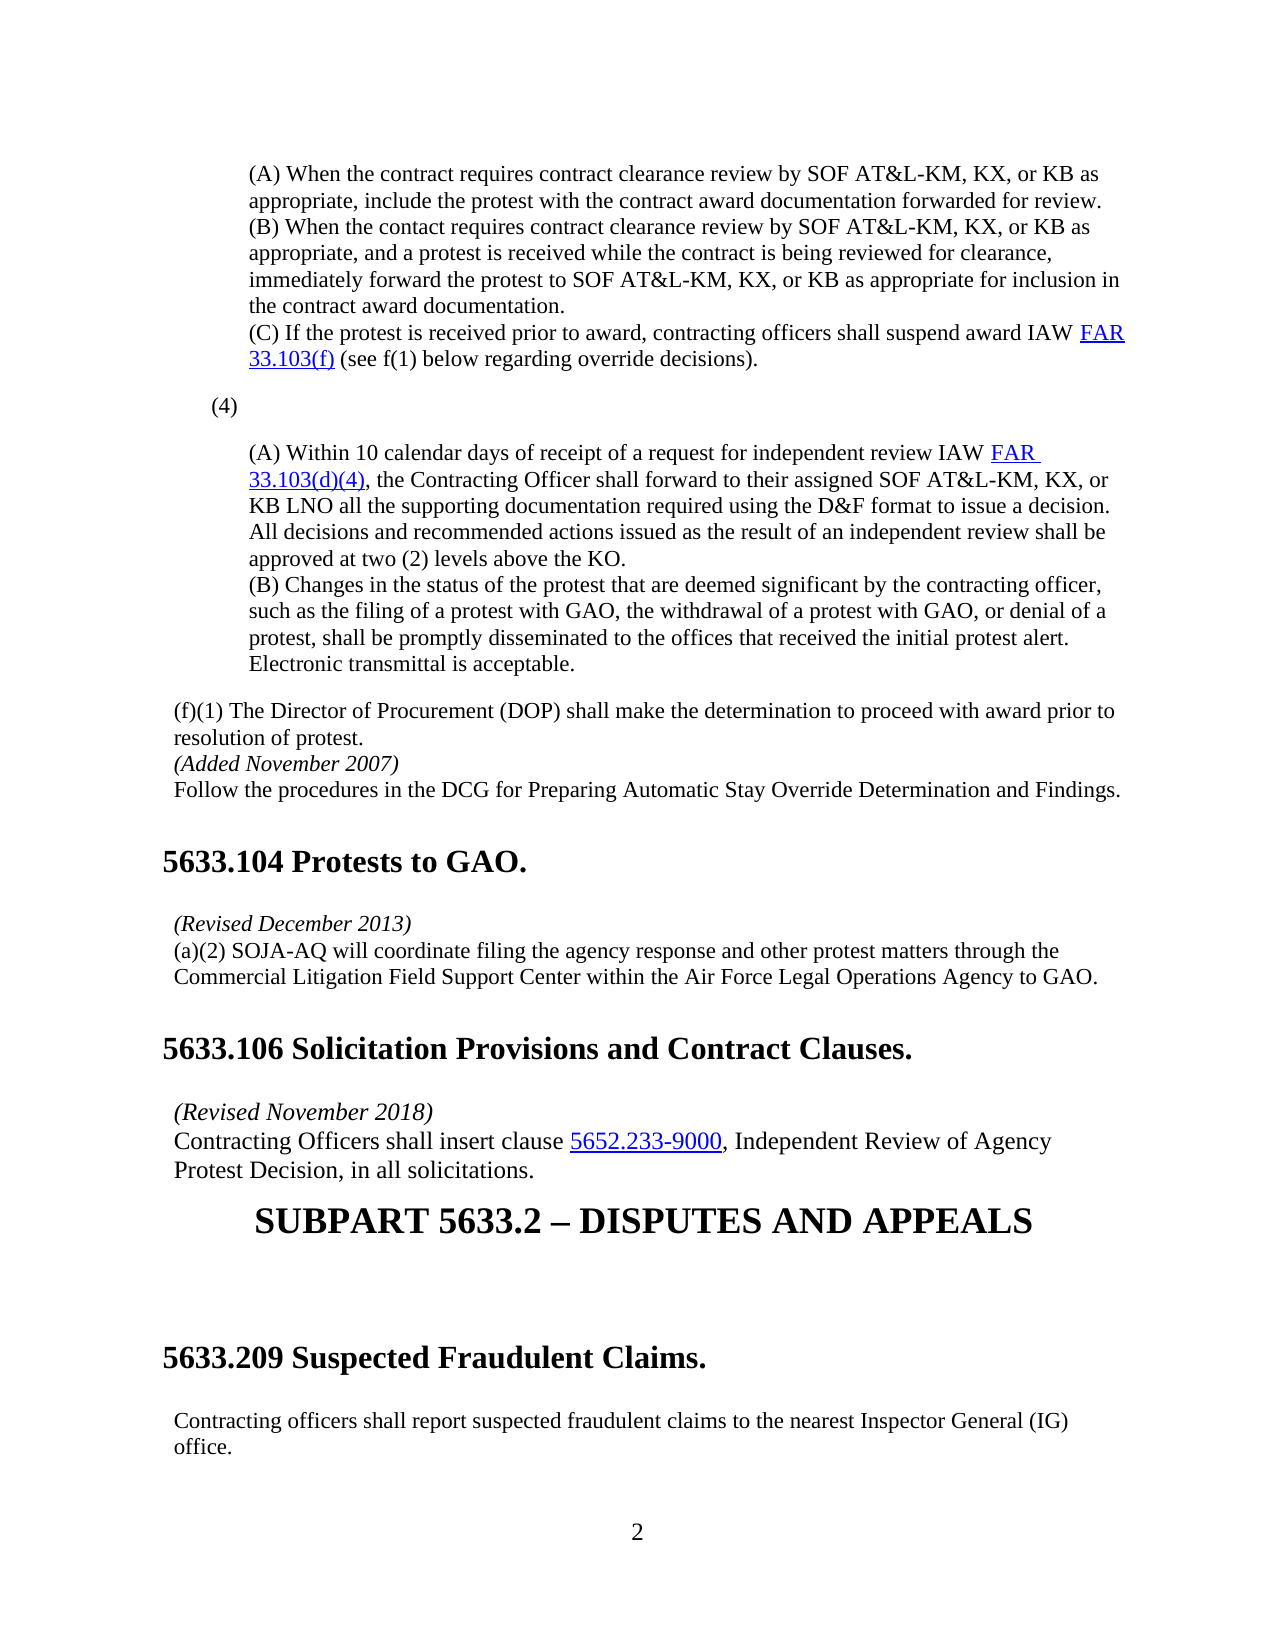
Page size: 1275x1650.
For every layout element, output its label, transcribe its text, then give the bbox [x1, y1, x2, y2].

text Follow the procedures in the DCG for Preparing Automatic Stay Override Determination and Findings. [163, 776, 1135, 813]
text (B) When the contact requires contract clearance review by SOF AT&L-KM, KX, or KB as appropriate, and a protest is received while the contract is being reviewed for clearance, immediately forward the protest to SOF AT&L-KM, KX, or KB as appropriate for inclusion in the contract award documentation. [238, 213, 1135, 318]
text (Revised December 2013) [163, 900, 1135, 937]
text (Revised November 2018) [163, 1087, 1135, 1126]
text (4) [201, 382, 1135, 429]
text Contracting Officers shall insert clause 5652.233-9000, Independent Review of Agency Protest Decision, in all solicitations. [163, 1126, 1135, 1194]
text (C) If the protest is received prior to award, contracting officers shall suspend award IAW FAR 33.103(f) (see f(1) below regarding override decisions). [238, 318, 1135, 382]
text (Added November 2007) [163, 750, 1135, 776]
text Contracting officers shall report suspected fraudulent claims to the nearest Inspector General (IG) office. [163, 1397, 1135, 1470]
subtitle 5633.209 Suspected Fraudulent Claims. [162, 1339, 1125, 1376]
text (A) Within 10 calendar days of receipt of a request for independent review IAW FAR 33.103(d)(4), the Contracting Officer shall forward to their assigned SOF AT&L-KM, KX, or KB LNO all the supporting documentation required using the D&F format to issue a decision. All decisions and recommended actions issued as the result of an independent review shall be approved at two (2) levels above the KO. [238, 429, 1135, 571]
text (a)(2) SOJA-AQ will coordinate filing the agency response and other protest matters through the Commercial Litigation Field Support Center within the Air Force Legal Operations Agency to GAO. [163, 937, 1135, 1000]
subtitle 5633.106 Solicitation Provisions and Contract Clauses. [162, 1029, 1125, 1066]
text (A) When the contract requires contract clearance review by SOF AT&L-KM, KX, or KB as appropriate, include the protest with the contract award documentation forwarded for review. [238, 150, 1135, 213]
text (f)(1) The Director of Procurement (DOP) shall make the determination to proceed with award prior to resolution of protest. [163, 687, 1135, 750]
subtitle SUBPART 5633.2 – DISPUTES AND APPEALS [162, 1198, 1125, 1241]
text (B) Changes in the status of the protest that are deemed significant by the contracting officer, such as the filing of a protest with GAO, the withdrawal of a protest with GAO, or denial of a protest, shall be promptly disseminated to the offices that received the initial protest alert. Electronic transmittal is acceptable. [238, 571, 1135, 687]
subtitle 5633.104 Protests to GAO. [162, 842, 1125, 879]
